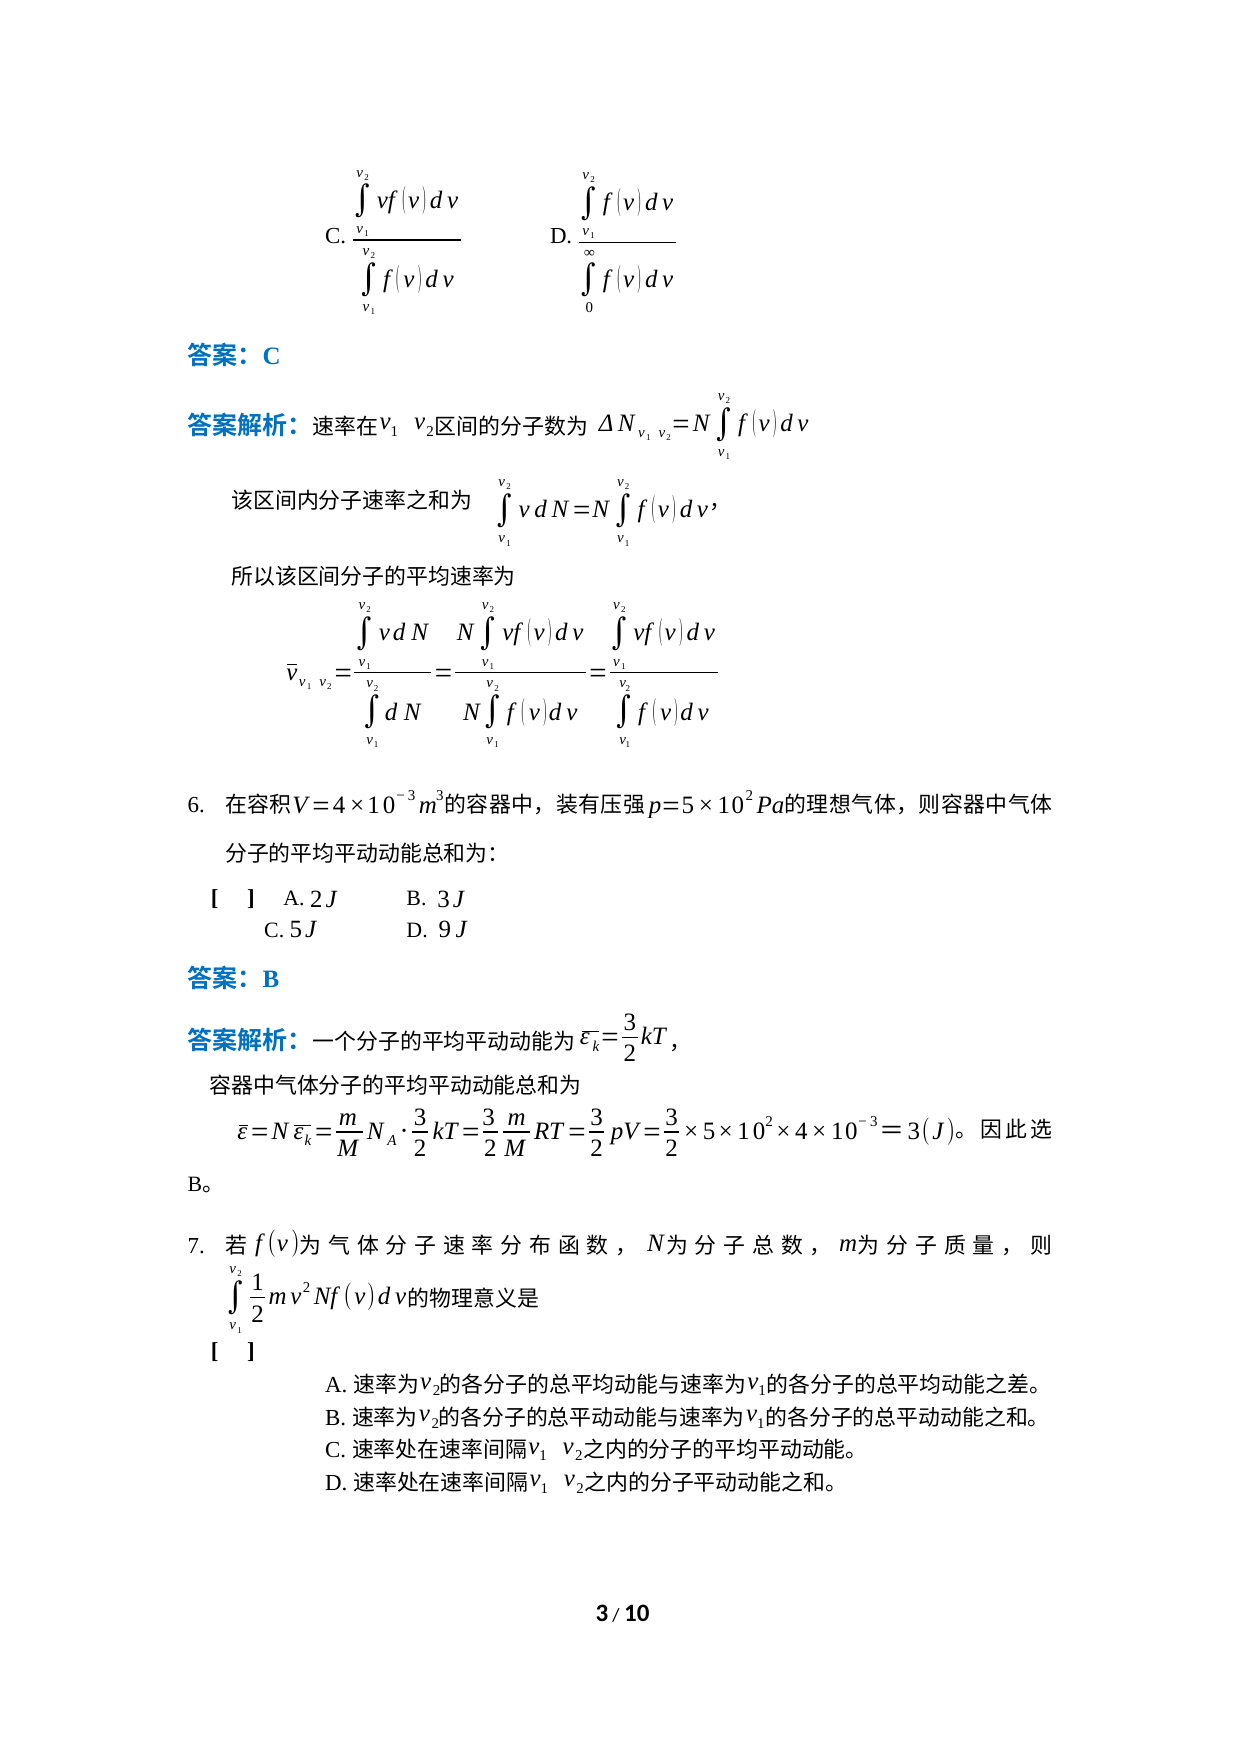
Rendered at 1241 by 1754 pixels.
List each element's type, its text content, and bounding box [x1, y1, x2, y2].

text 答案解析：速率在区间的分子数为 [187, 386, 1053, 461]
text 答案：B [187, 944, 1053, 1009]
text 该区间内分子速率之和为 ， [187, 461, 1053, 559]
text 容器中气体分子的平均平动动能总和为 [187, 1068, 1053, 1100]
text [ ] A. B. [187, 884, 1053, 916]
text [ ] [187, 1334, 1053, 1367]
text D. 速率处在速率间隔之内的分子平动动能之和。 [187, 1464, 1053, 1497]
text 答案：C [187, 321, 1053, 386]
text C. D. [187, 158, 1053, 321]
text C. 速率处在速率间隔之内的分子的平均平动动能。 [187, 1432, 1053, 1464]
text 。因此选B。 [187, 1100, 1053, 1198]
text 所以该区间分子的平均速率为 [187, 559, 1053, 591]
text A. 速率为的各分子的总平均动能与速率为的各分子的总平均动能之差。 [187, 1367, 1053, 1399]
list 在容积的容器中，装有压强的理想气体，则容器中气体分子的平均平动动能总和为： [187, 786, 1053, 884]
text 答案解析：一个分子的平均平动动能为 ， [187, 1009, 1053, 1068]
list 若为气体分子速率分布函数，为分子总数，为分子质量，则的物理意义是 [187, 1228, 1053, 1334]
text C. D. [187, 916, 1053, 944]
text B. 速率为的各分子的总平动动能与速率为的各分子的总平动动能之和。 [187, 1399, 1053, 1432]
